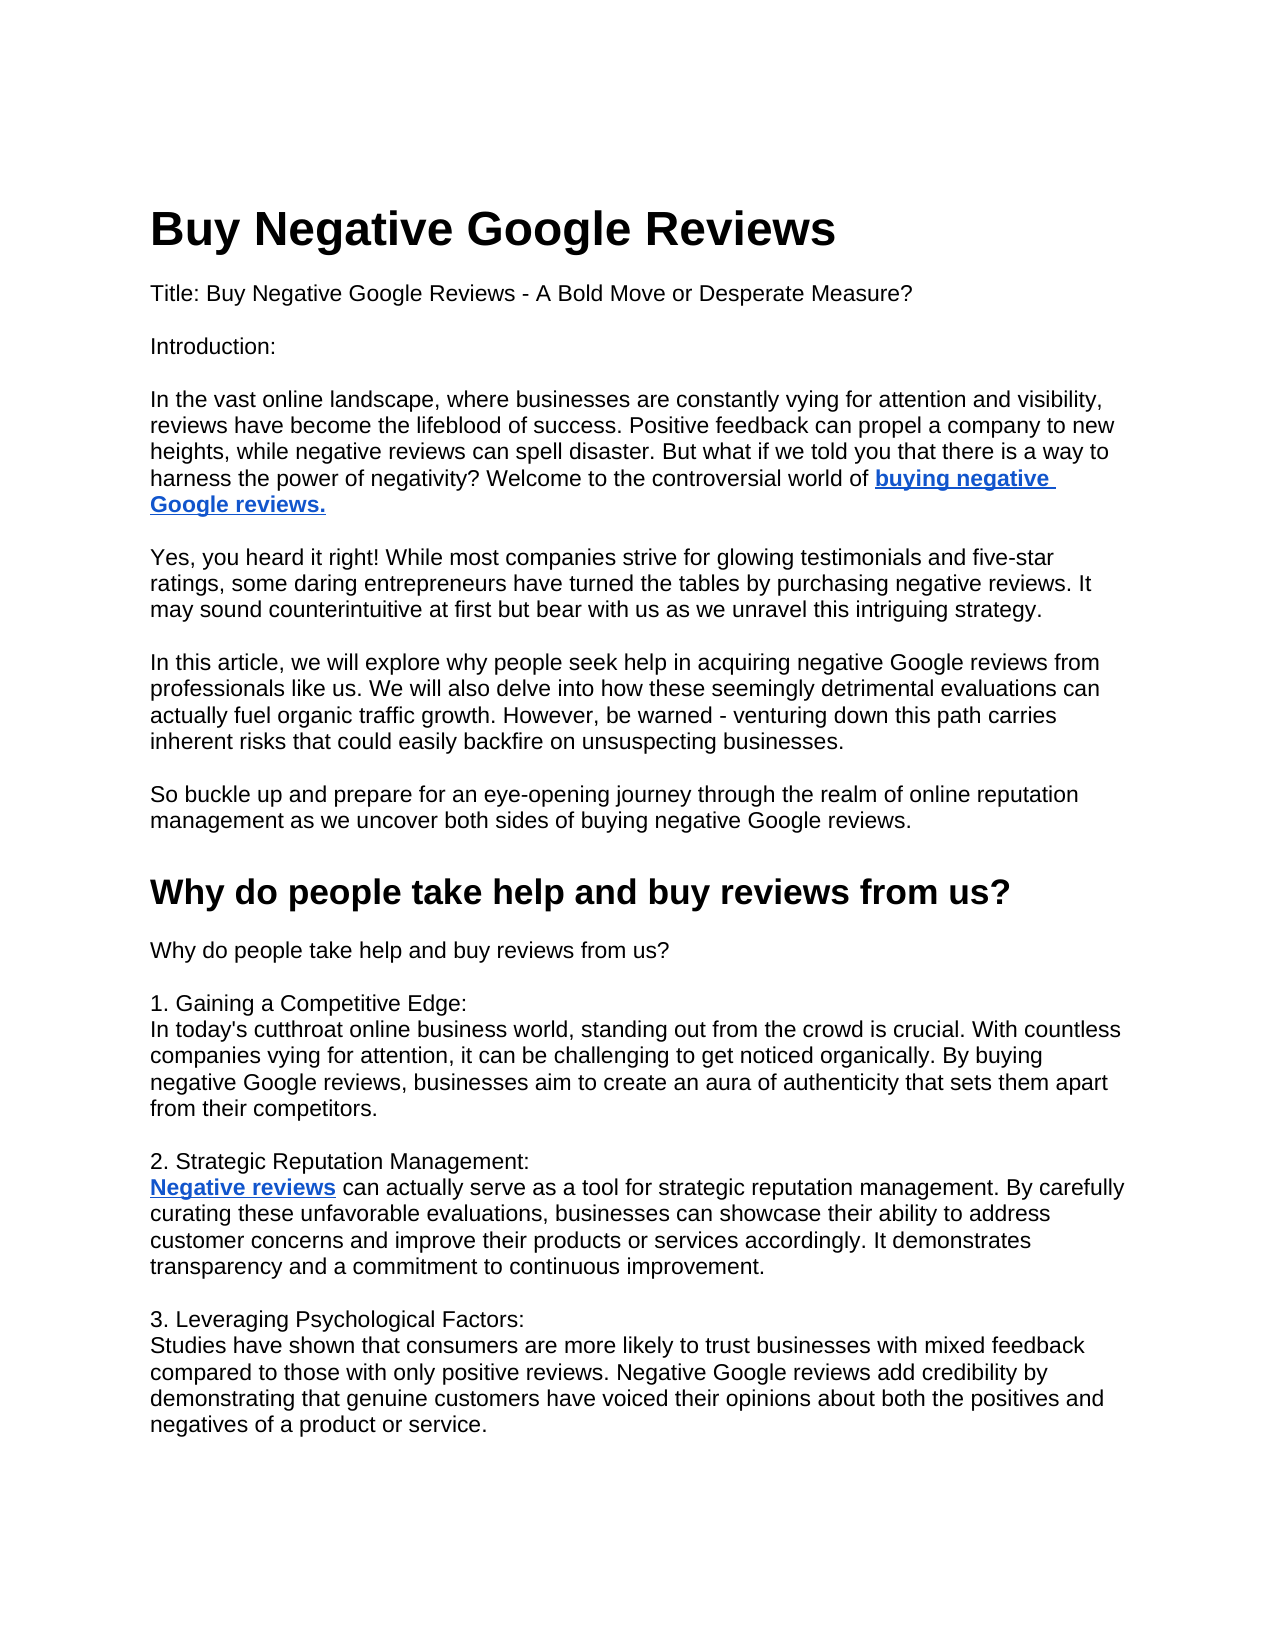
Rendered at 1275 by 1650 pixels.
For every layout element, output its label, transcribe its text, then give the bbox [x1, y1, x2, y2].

subtitle Why do people take help and buy reviews from us? [150, 871, 1125, 912]
subtitle Buy Negative Google Reviews [150, 200, 1125, 255]
text Why do people take help and buy reviews from us? 1. Gaining a Competitive Edge: In today's cutthroat online business world, standing out from the crowd is crucial. With countless companies vying for attention, it can be challenging to get noticed organically. By buying negative Google reviews, businesses aim to create an aura of authenticity that sets them apart from their competitors. 2. Strategic Reputation Management: Negative reviews can actually serve as a tool for strategic reputation management. By carefully curating these unfavorable evaluations, businesses can showcase their ability to address customer concerns and improve their products or services accordingly. It demonstrates transparency and a commitment to continuous improvement. 3. Leveraging Psychological Factors: Studies have shown that consumers are more likely to trust businesses with mixed feedback compared to those with only positive reviews. Negative Google reviews add credibility by demonstrating that genuine customers have voiced their opinions about both the positives and negatives of a product or service. [150, 937, 1125, 1437]
text Title: Buy Negative Google Reviews - A Bold Move or Desperate Measure? Introduction: In the vast online landscape, where businesses are constantly vying for attention and visibility, reviews have become the lifeblood of success. Positive feedback can propel a company to new heights, while negative reviews can spell disaster. But what if we told you that there is a way to harness the power of negativity? Welcome to the controversial world of buying negative Google reviews. Yes, you heard it right! While most companies strive for glowing testimonials and five-star ratings, some daring entrepreneurs have turned the tables by purchasing negative reviews. It may sound counterintuitive at first but bear with us as we unravel this intriguing strategy. In this article, we will explore why people seek help in acquiring negative Google reviews from professionals like us. We will also delve into how these seemingly detrimental evaluations can actually fuel organic traffic growth. However, be warned - venturing down this path carries inherent risks that could easily backfire on unsuspecting businesses. So buckle up and prepare for an eye-opening journey through the realm of online reputation management as we uncover both sides of buying negative Google reviews. [150, 280, 1125, 833]
